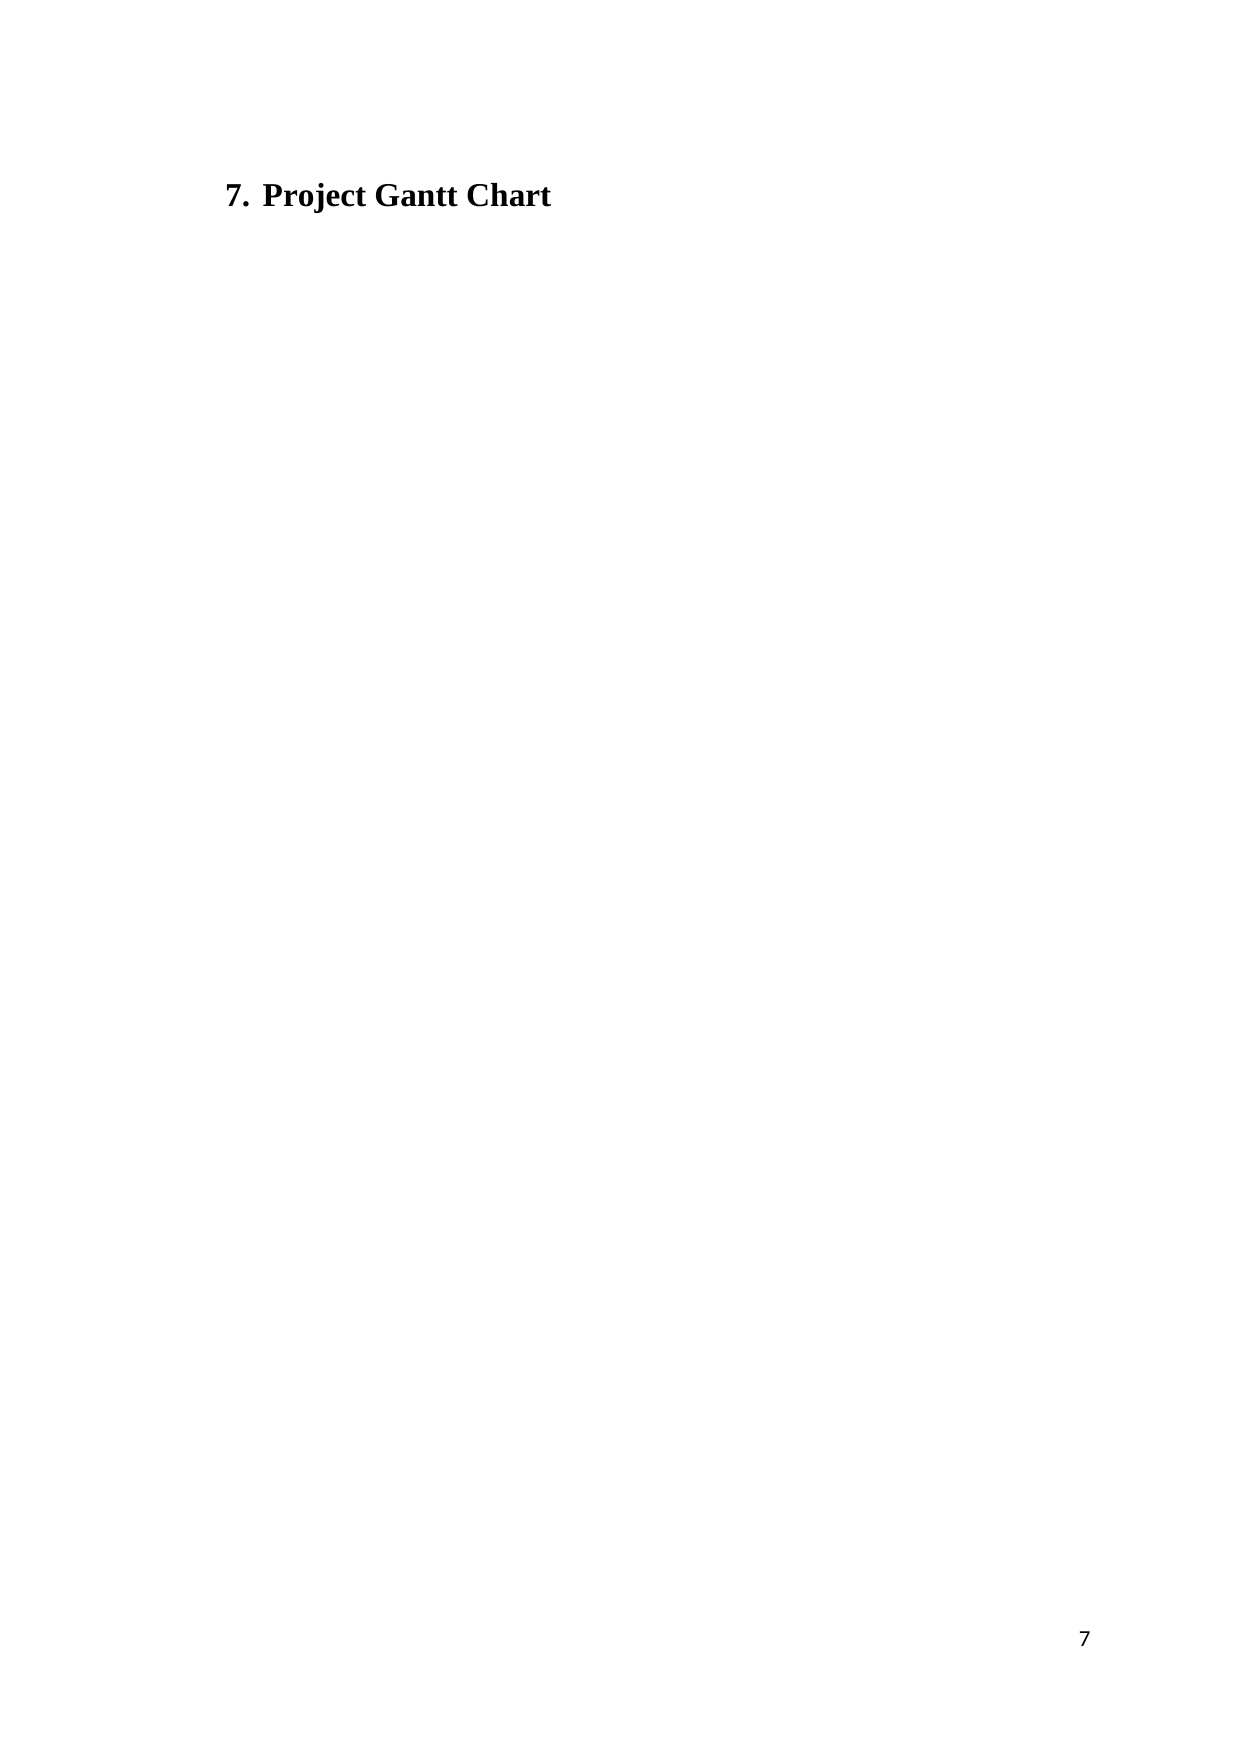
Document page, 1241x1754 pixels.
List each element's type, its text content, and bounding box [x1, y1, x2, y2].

subtitle Project Gantt Chart [225, 175, 1090, 213]
